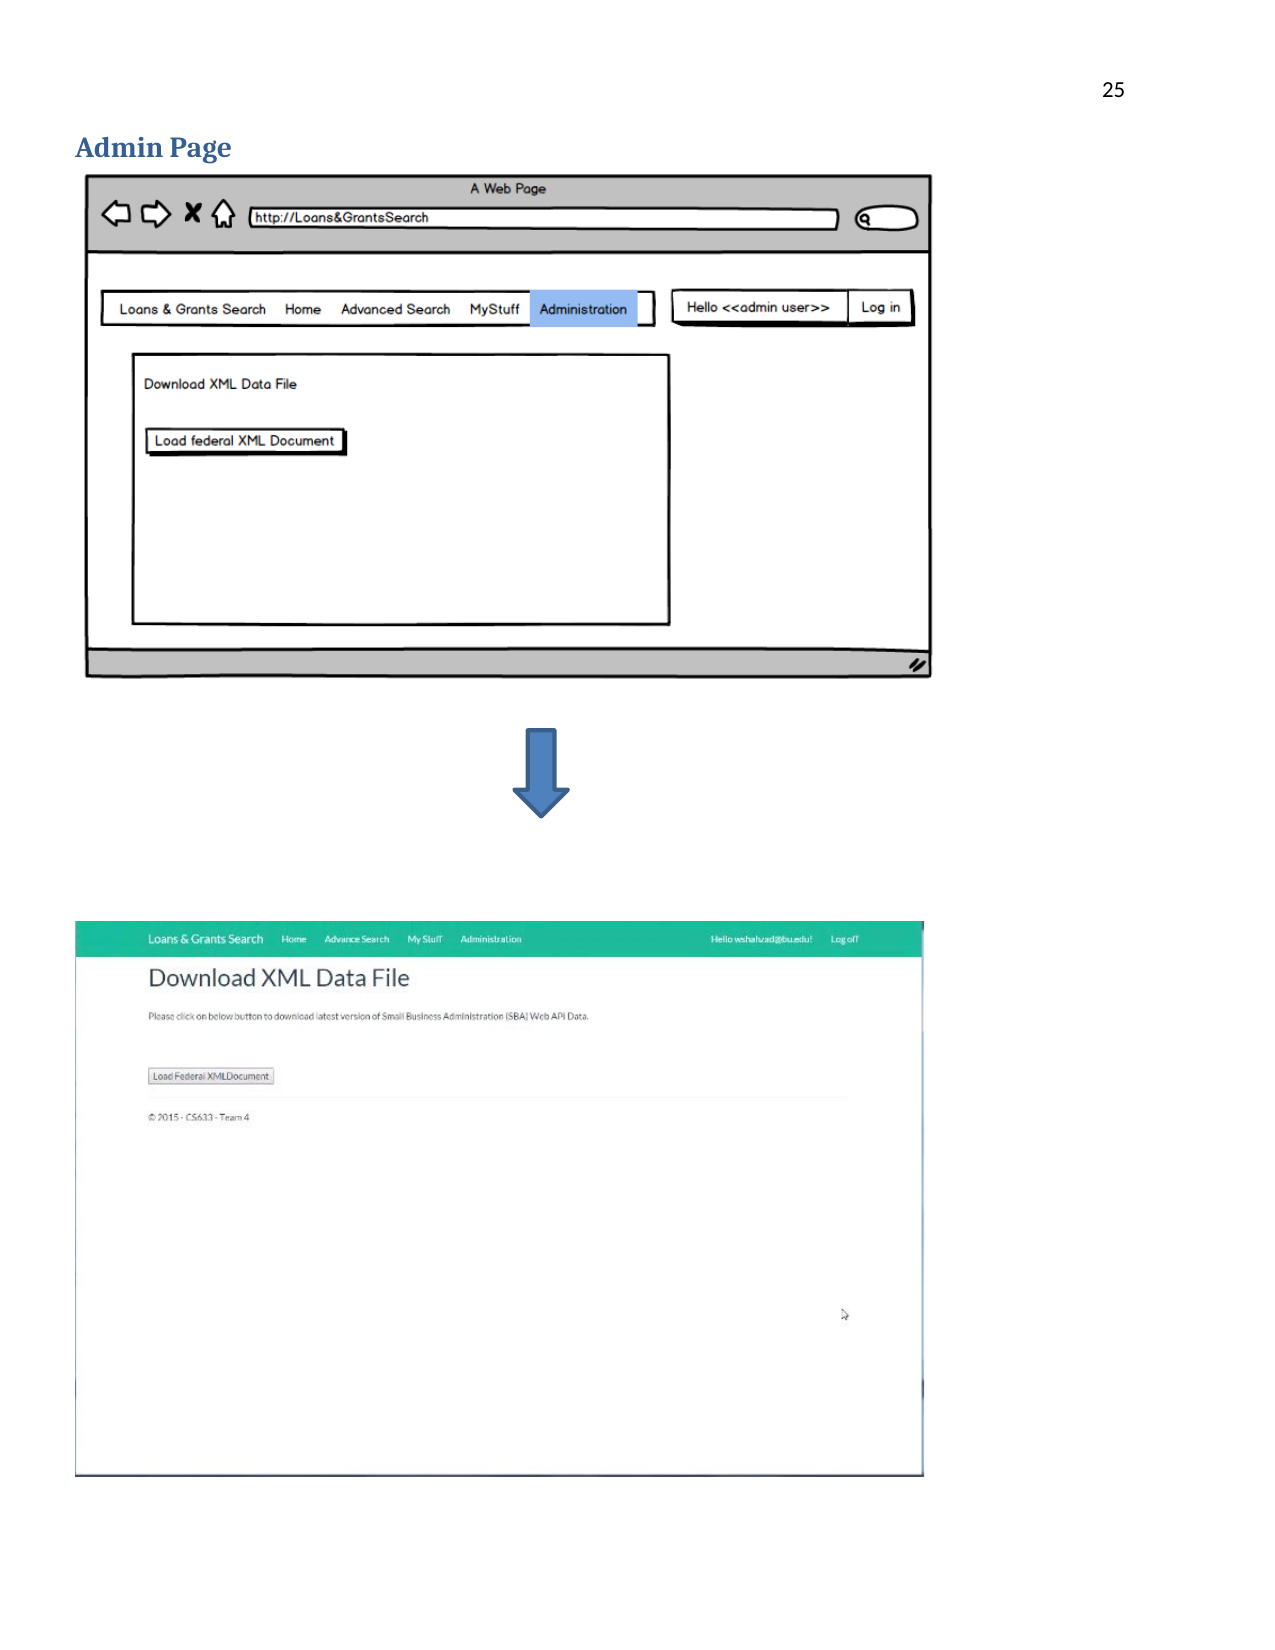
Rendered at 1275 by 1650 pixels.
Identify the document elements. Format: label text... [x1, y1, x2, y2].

picture [75, 169, 943, 685]
subtitle Admin Page [75, 131, 1125, 164]
picture [75, 921, 925, 1477]
